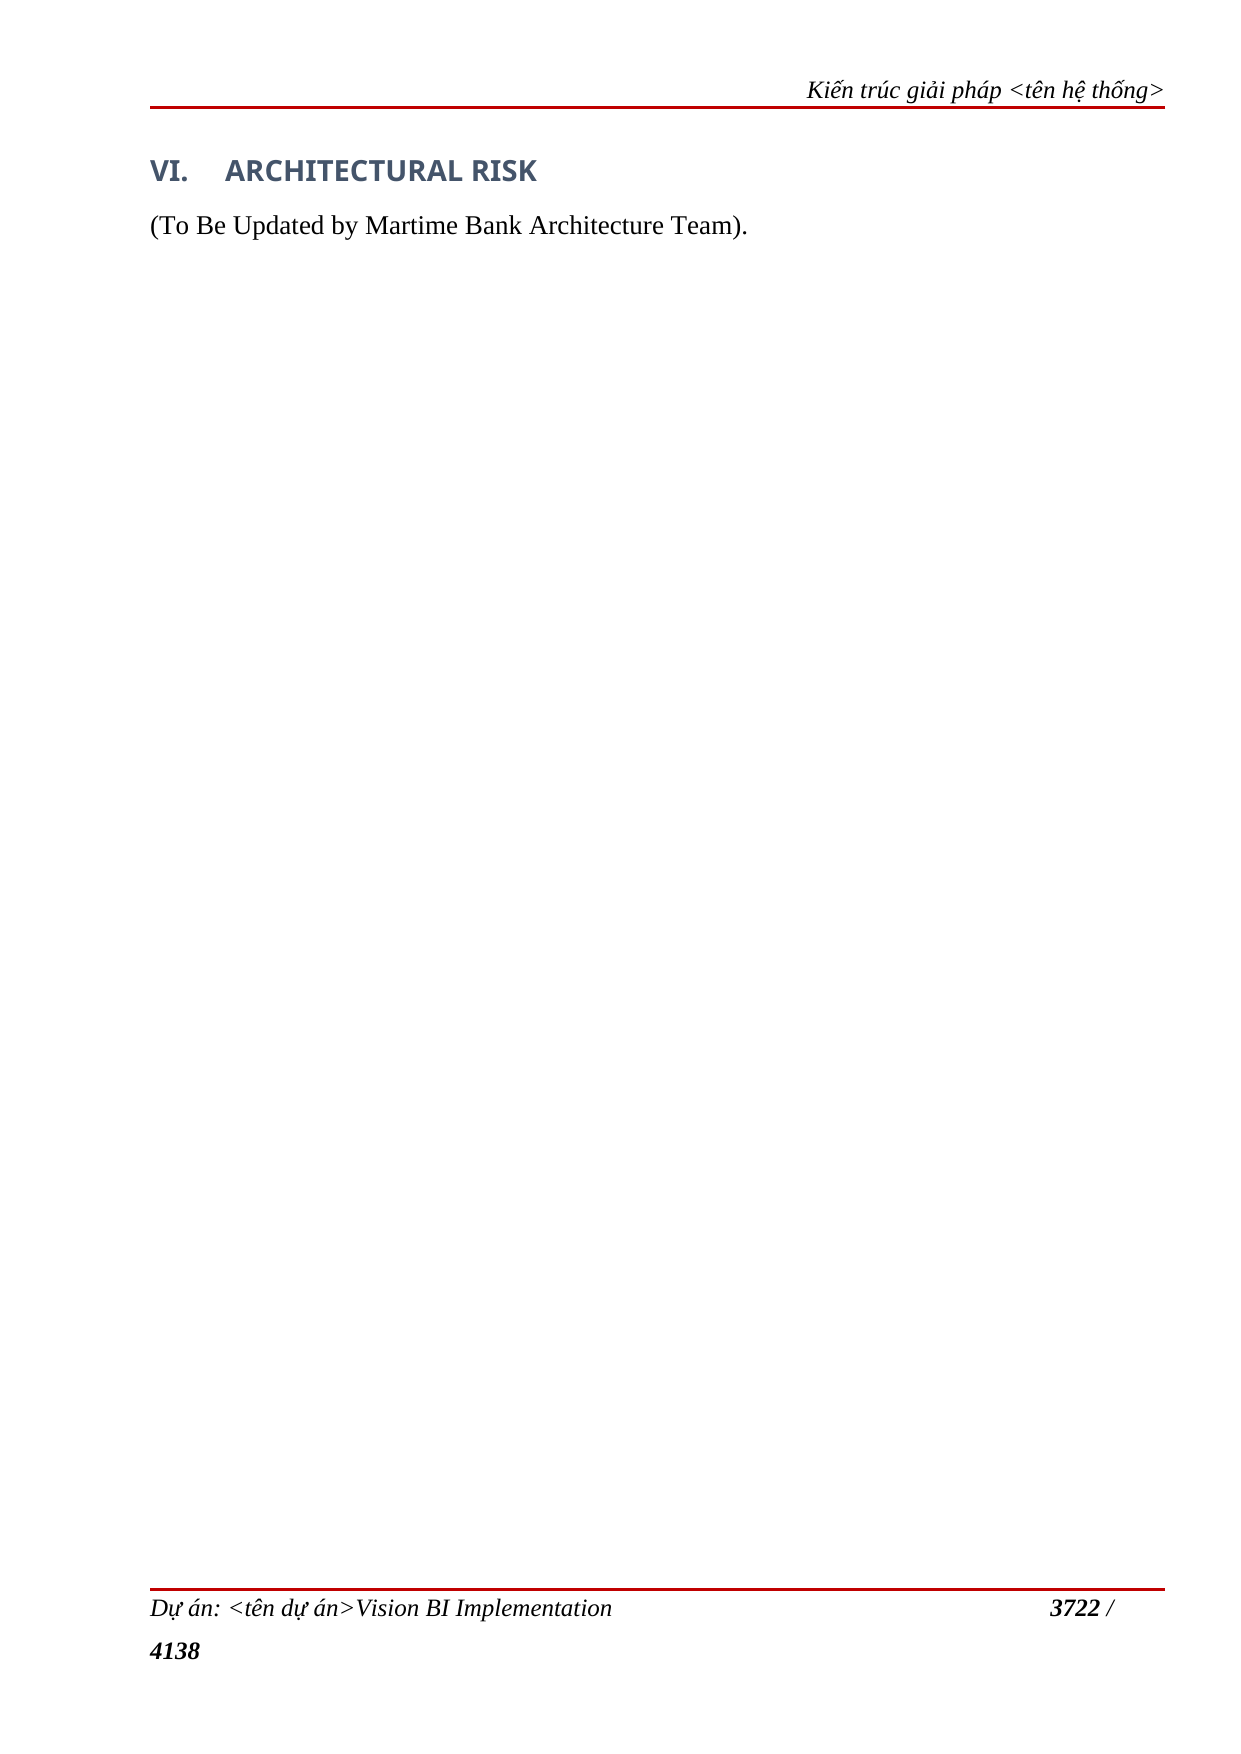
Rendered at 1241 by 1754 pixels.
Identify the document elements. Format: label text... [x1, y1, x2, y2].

text architectural risk [150, 150, 1165, 190]
text (To Be Updated by Martime Bank Architecture Team). [150, 209, 1165, 241]
